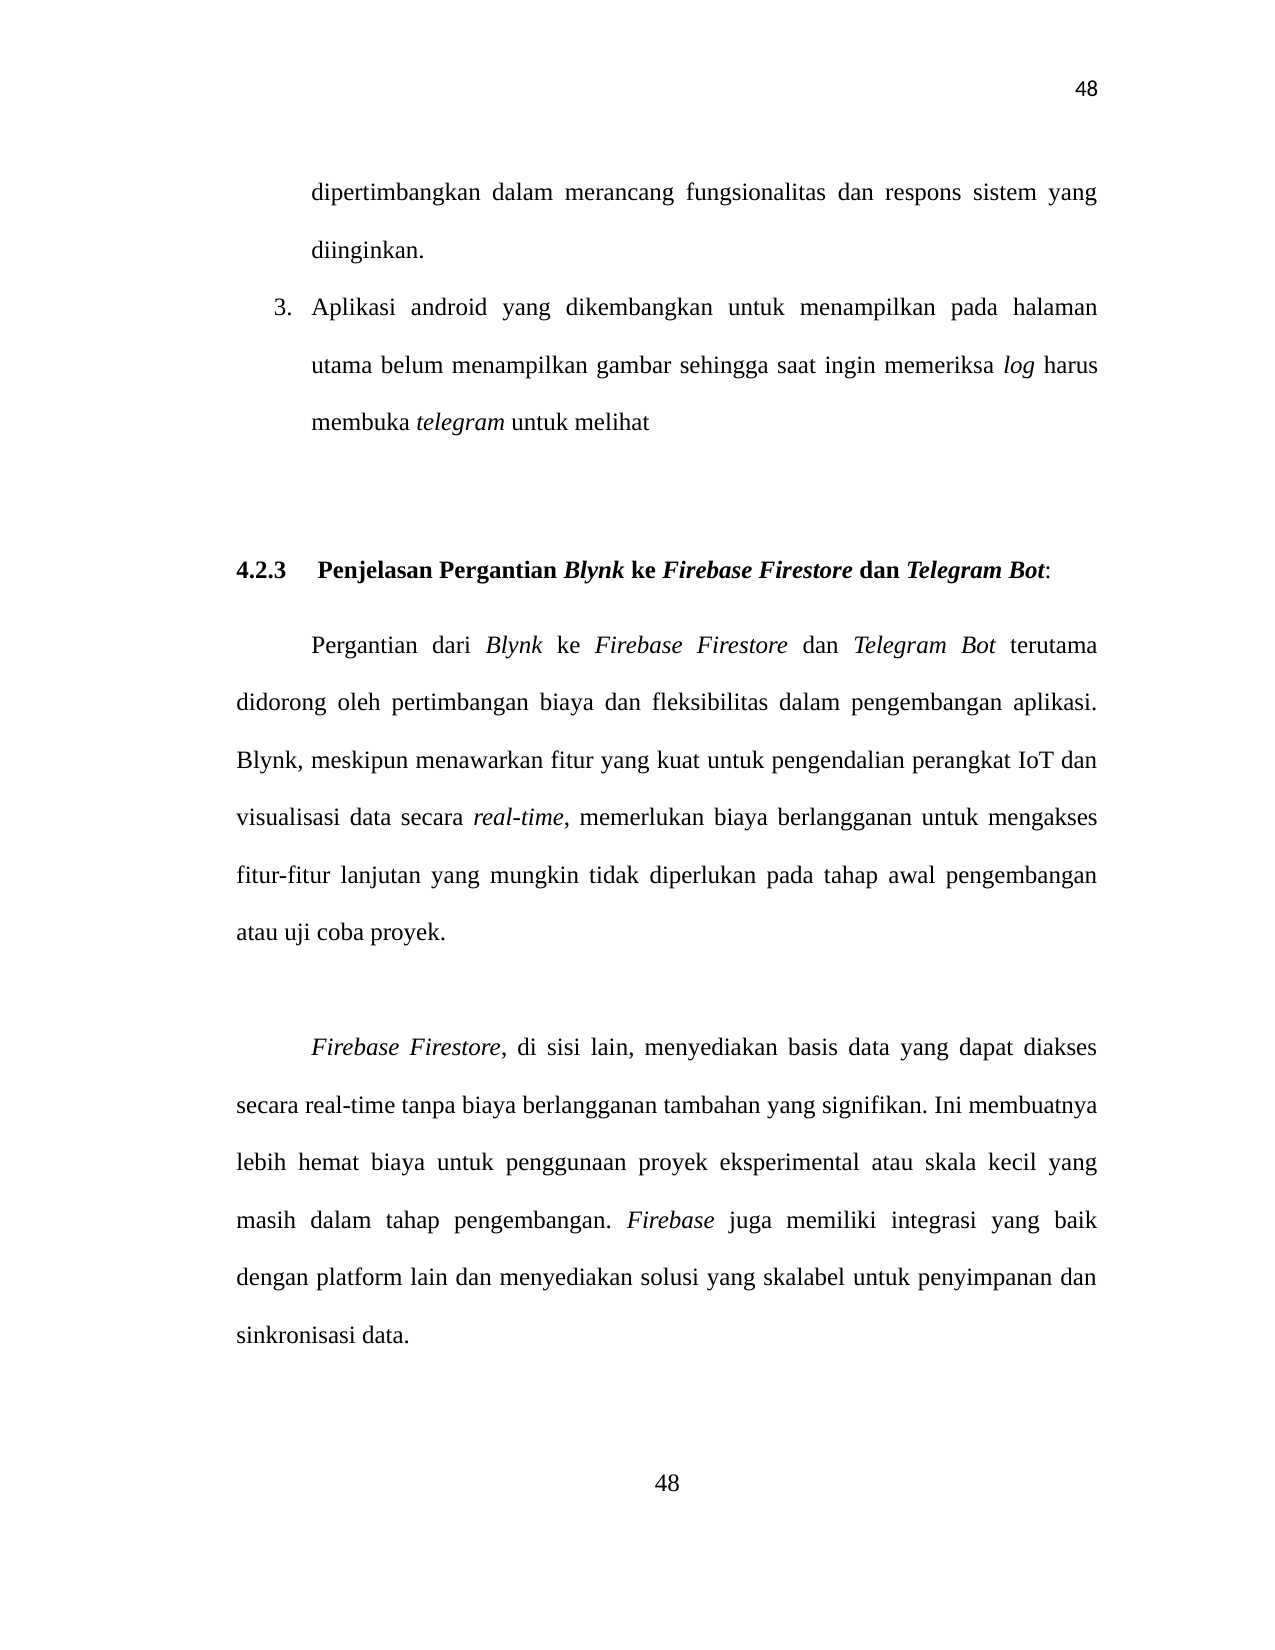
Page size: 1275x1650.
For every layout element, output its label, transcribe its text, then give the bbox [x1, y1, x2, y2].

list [274, 177, 1098, 263]
text 4.2.3 Penjelasan Pergantian Blynk ke Firebase Firestore dan Telegram Bot: [236, 556, 1098, 584]
text Firebase Firestore, di sisi lain, menyediakan basis data yang dapat diakses secara real-time tanpa biaya berlangganan tambahan yang signifikan. Ini membuatnya lebih hemat biaya untuk penggunaan proyek eksperimental atau skala kecil yang masih dalam tahap pengembangan. Firebase juga memiliki integrasi yang baik dengan platform lain dan menyediakan solusi yang skalabel untuk penyimpanan dan sinkronisasi data. [236, 1032, 1098, 1348]
list Aplikasi android yang dikembangkan untuk menampilkan pada halaman utama belum menampilkan gambar sehingga saat ingin memeriksa log harus membuka telegram untuk melihat [274, 292, 1098, 436]
text Pergantian dari Blynk ke Firebase Firestore dan Telegram Bot terutama didorong oleh pertimbangan biaya dan fleksibilitas dalam pengembangan aplikasi. Blynk, meskipun menawarkan fitur yang kuat untuk pengendalian perangkat IoT dan visualisasi data secara real-time, memerlukan biaya berlangganan untuk mengakses fitur-fitur lanjutan yang mungkin tidak diperlukan pada tahap awal pengembangan atau uji coba proyek. [236, 630, 1098, 946]
